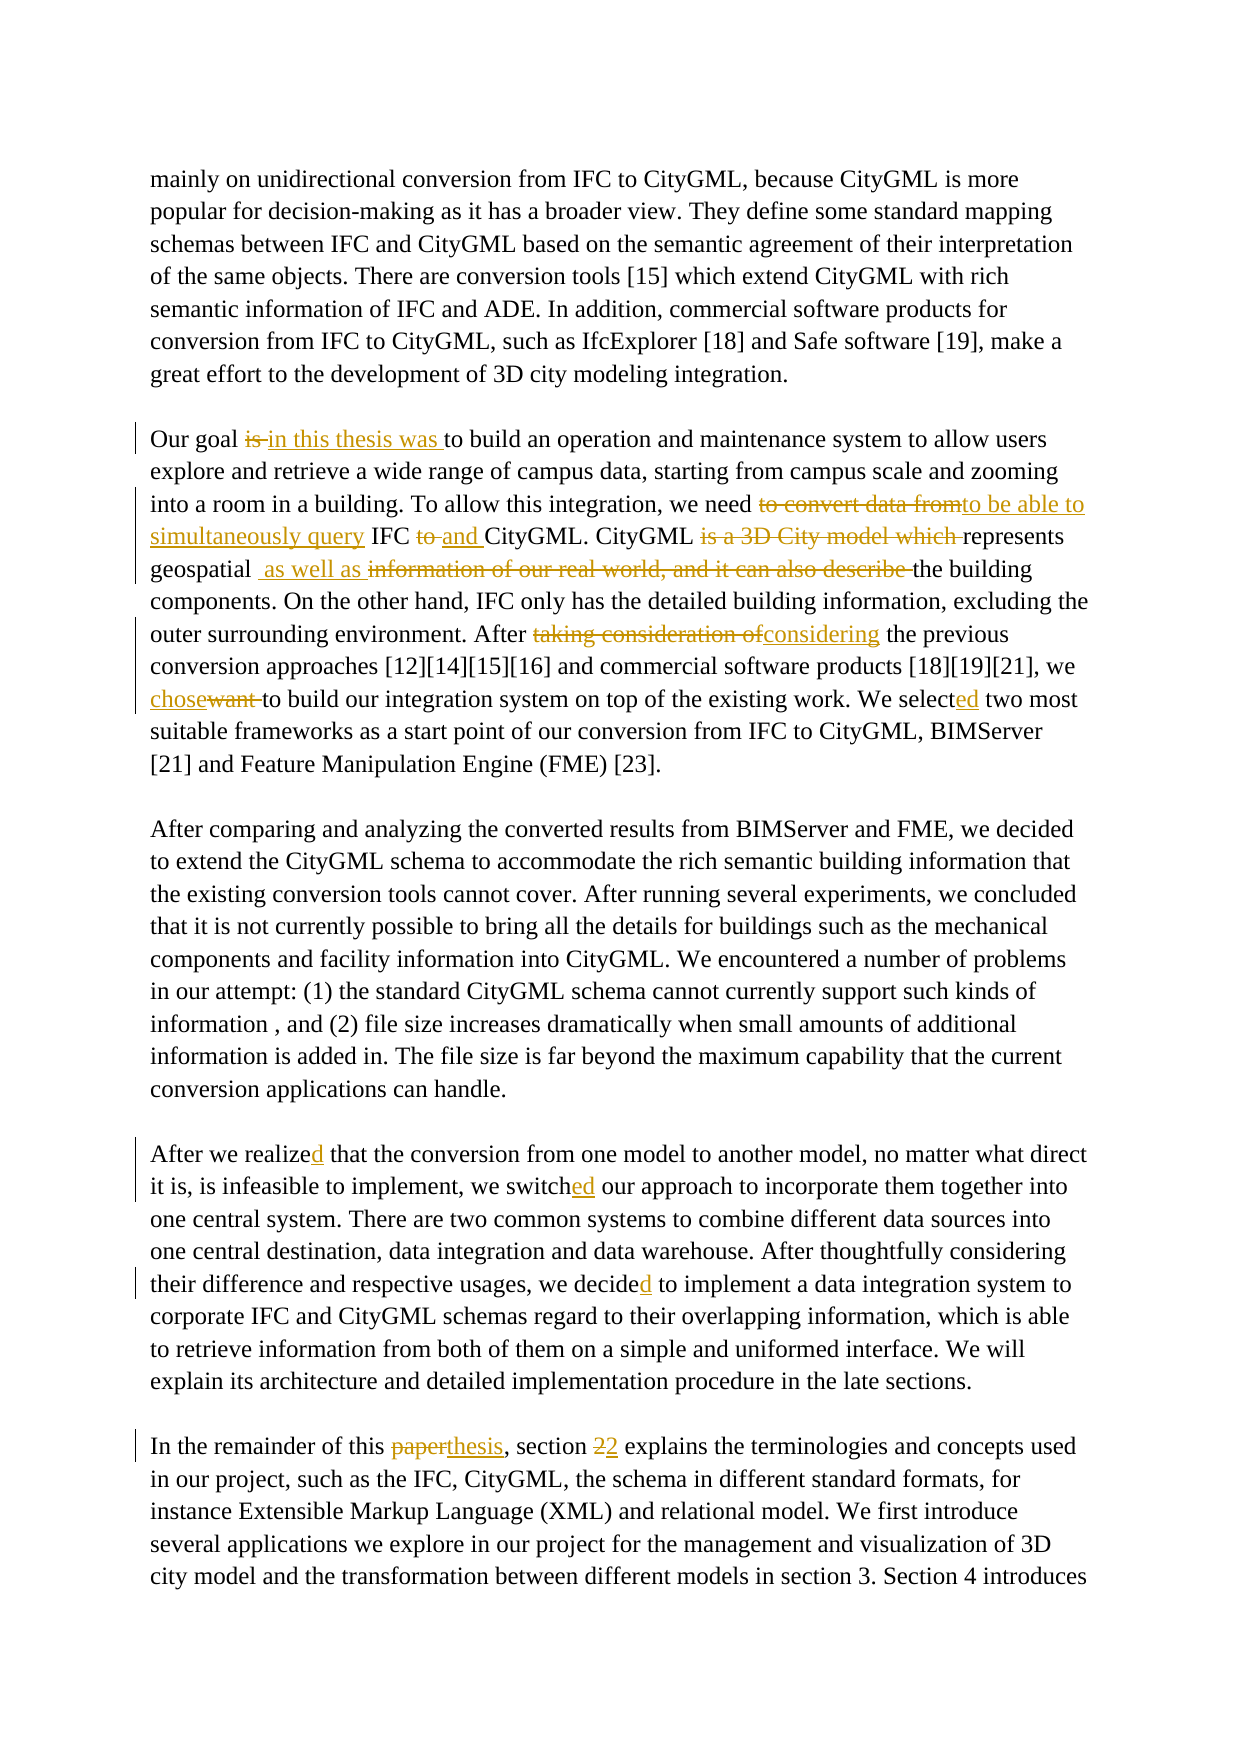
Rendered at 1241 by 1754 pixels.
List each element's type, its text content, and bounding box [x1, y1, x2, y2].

text After we realize that the conversion from one model to another model, no matter what direct it is, is infeasible to implement, we switch our approach to incorporate them together into one central system. There are two common systems to combine different data sources into one central destination, data integration and data warehouse. After thoughtfully considering their difference and respective usages, we decide to implement a data integration system to corporate IFC and CityGML schemas regard to their overlapping information, which is able to retrieve information from both of them on a simple and uniformed interface. We will explain its architecture and detailed implementation procedure in the late sections. [150, 1137, 1090, 1397]
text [150, 1429, 1090, 1592]
text After comparing and analyzing the converted results from BIMServer and FME, we decided to extend the CityGML schema to accommodate the rich semantic building information that the existing conversion tools cannot cover. After running several experiments, we concluded that it is not currently possible to bring all the details for buildings such as the mechanical components and facility information into CityGML. We encountered a number of problems in our attempt: (1) the standard CityGML schema cannot currently support such kinds of information , and (2) file size increases dramatically when small amounts of additional information is added in. The file size is far beyond the maximum capability that the current conversion applications can handle. [150, 812, 1090, 1104]
text Our goal to build an operation and maintenance system to allow users explore and retrieve a wide range of campus data, starting from campus scale and zooming into a room in a building. To allow this integration, we need IFC CityGML. CityGML represents geospatial the building components. On the other hand, IFC only has the detailed building information, excluding the outer surrounding environment. After the previous conversion approaches [12][14][15][16] and commercial software products [18][19][21], we to build our integration system on top of the existing work. We select two most suitable frameworks as a start point of our conversion from IFC to CityGML, BIMServer [21] and Feature Manipulation Engine (FME) [23]. [150, 422, 1090, 779]
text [150, 162, 1090, 389]
